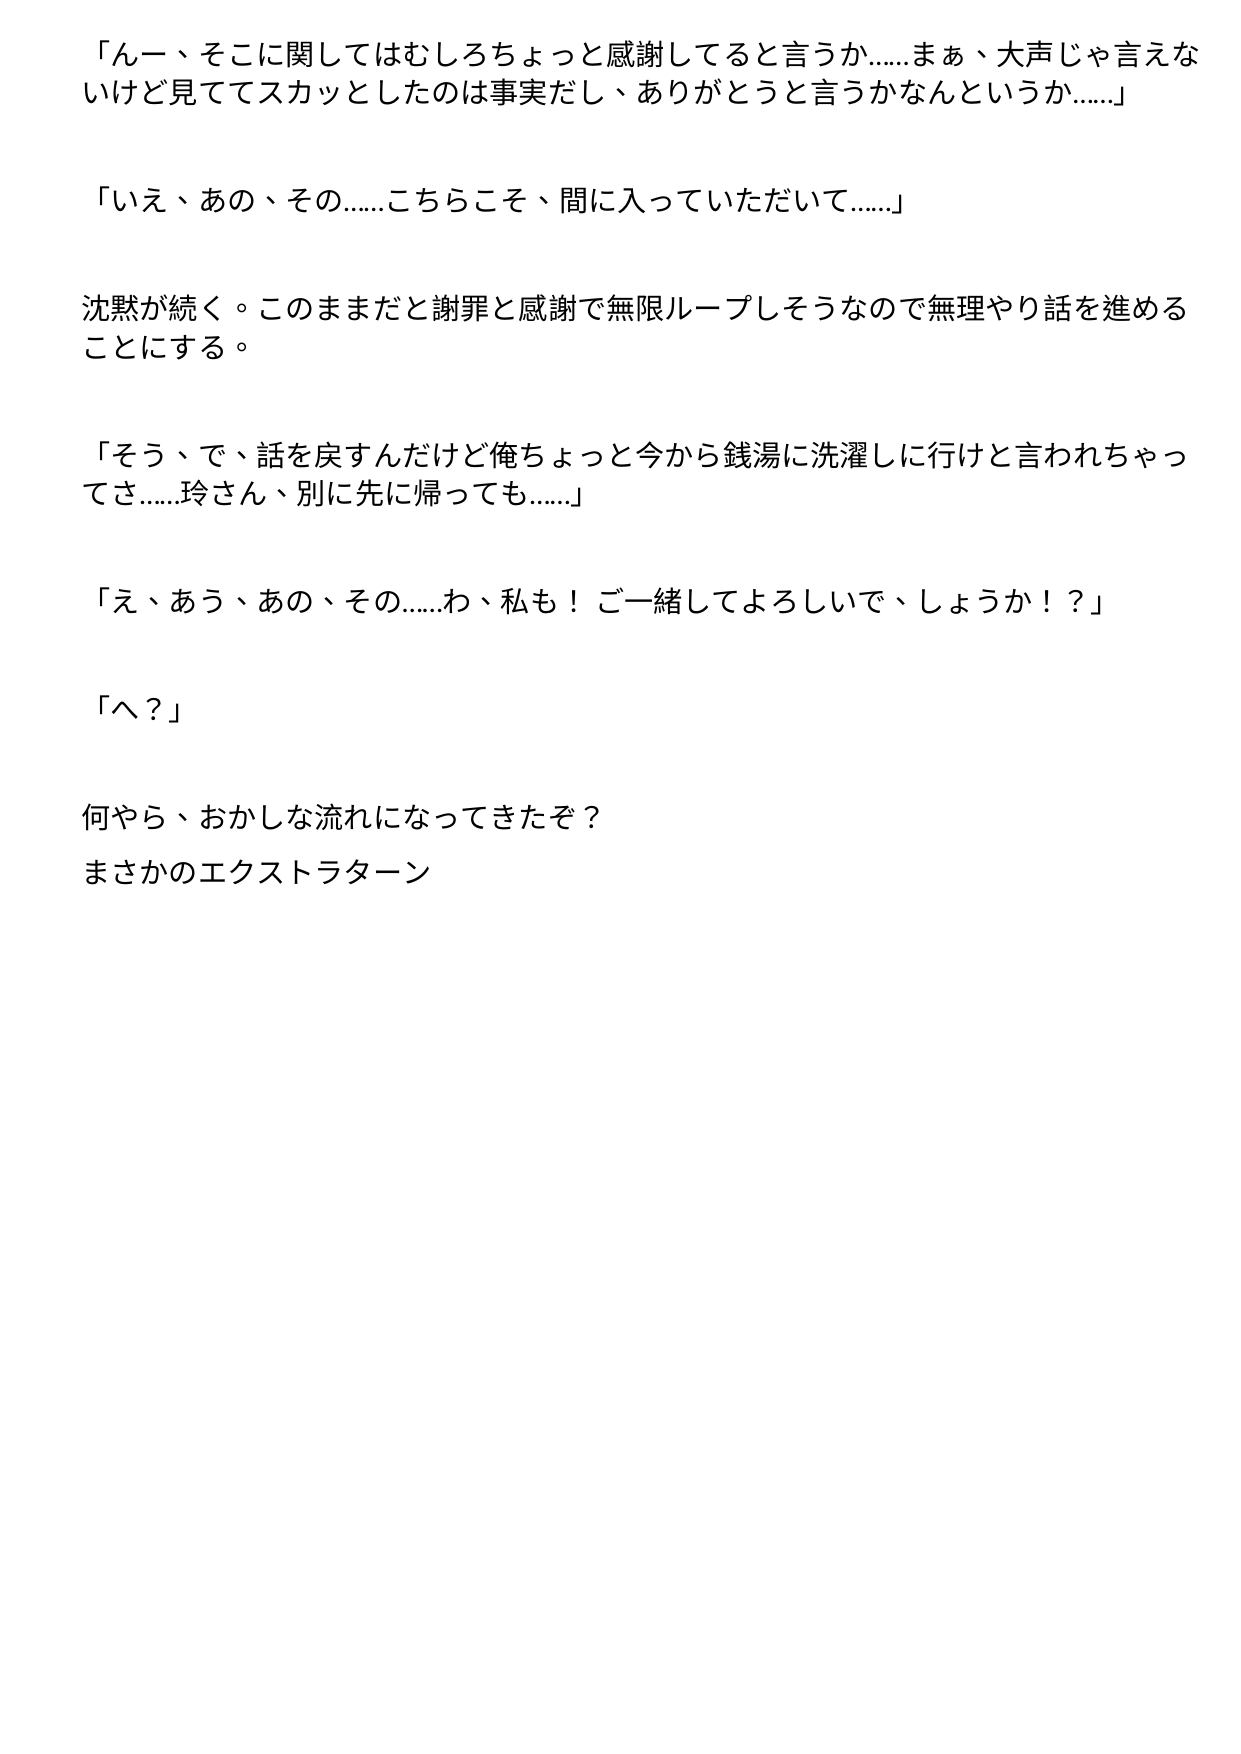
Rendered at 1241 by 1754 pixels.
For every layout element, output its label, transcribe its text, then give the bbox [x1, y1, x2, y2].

text 何やら、おかしな流れになってきたぞ？ [81, 800, 1215, 836]
text 「そう、で、話を戻すんだけど俺ちょっと今から銭湯に洗濯しに行けと言われちゃってさ……玲さん、別に先に帰っても……」 [81, 438, 1215, 512]
text 「んー、そこに関してはむしろちょっと感謝してると言うか……まぁ、大声じゃ言えないけど見ててスカッとしたのは事実だし、ありがとうと言うかなんというか……」 [81, 37, 1215, 111]
text まさかのエクストラターン [81, 855, 1215, 891]
text 「え、あう、あの、その……わ、私も！ ご一緒してよろしいで、しょうか！？」 [81, 584, 1215, 620]
text 沈黙が続く。このままだと謝罪と感謝で無限ループしそうなので無理やり話を進めることにする。 [81, 291, 1215, 366]
text 「いえ、あの、その……こちらこそ、間に入っていただいて……」 [81, 183, 1215, 219]
text 「へ？」 [81, 692, 1215, 728]
